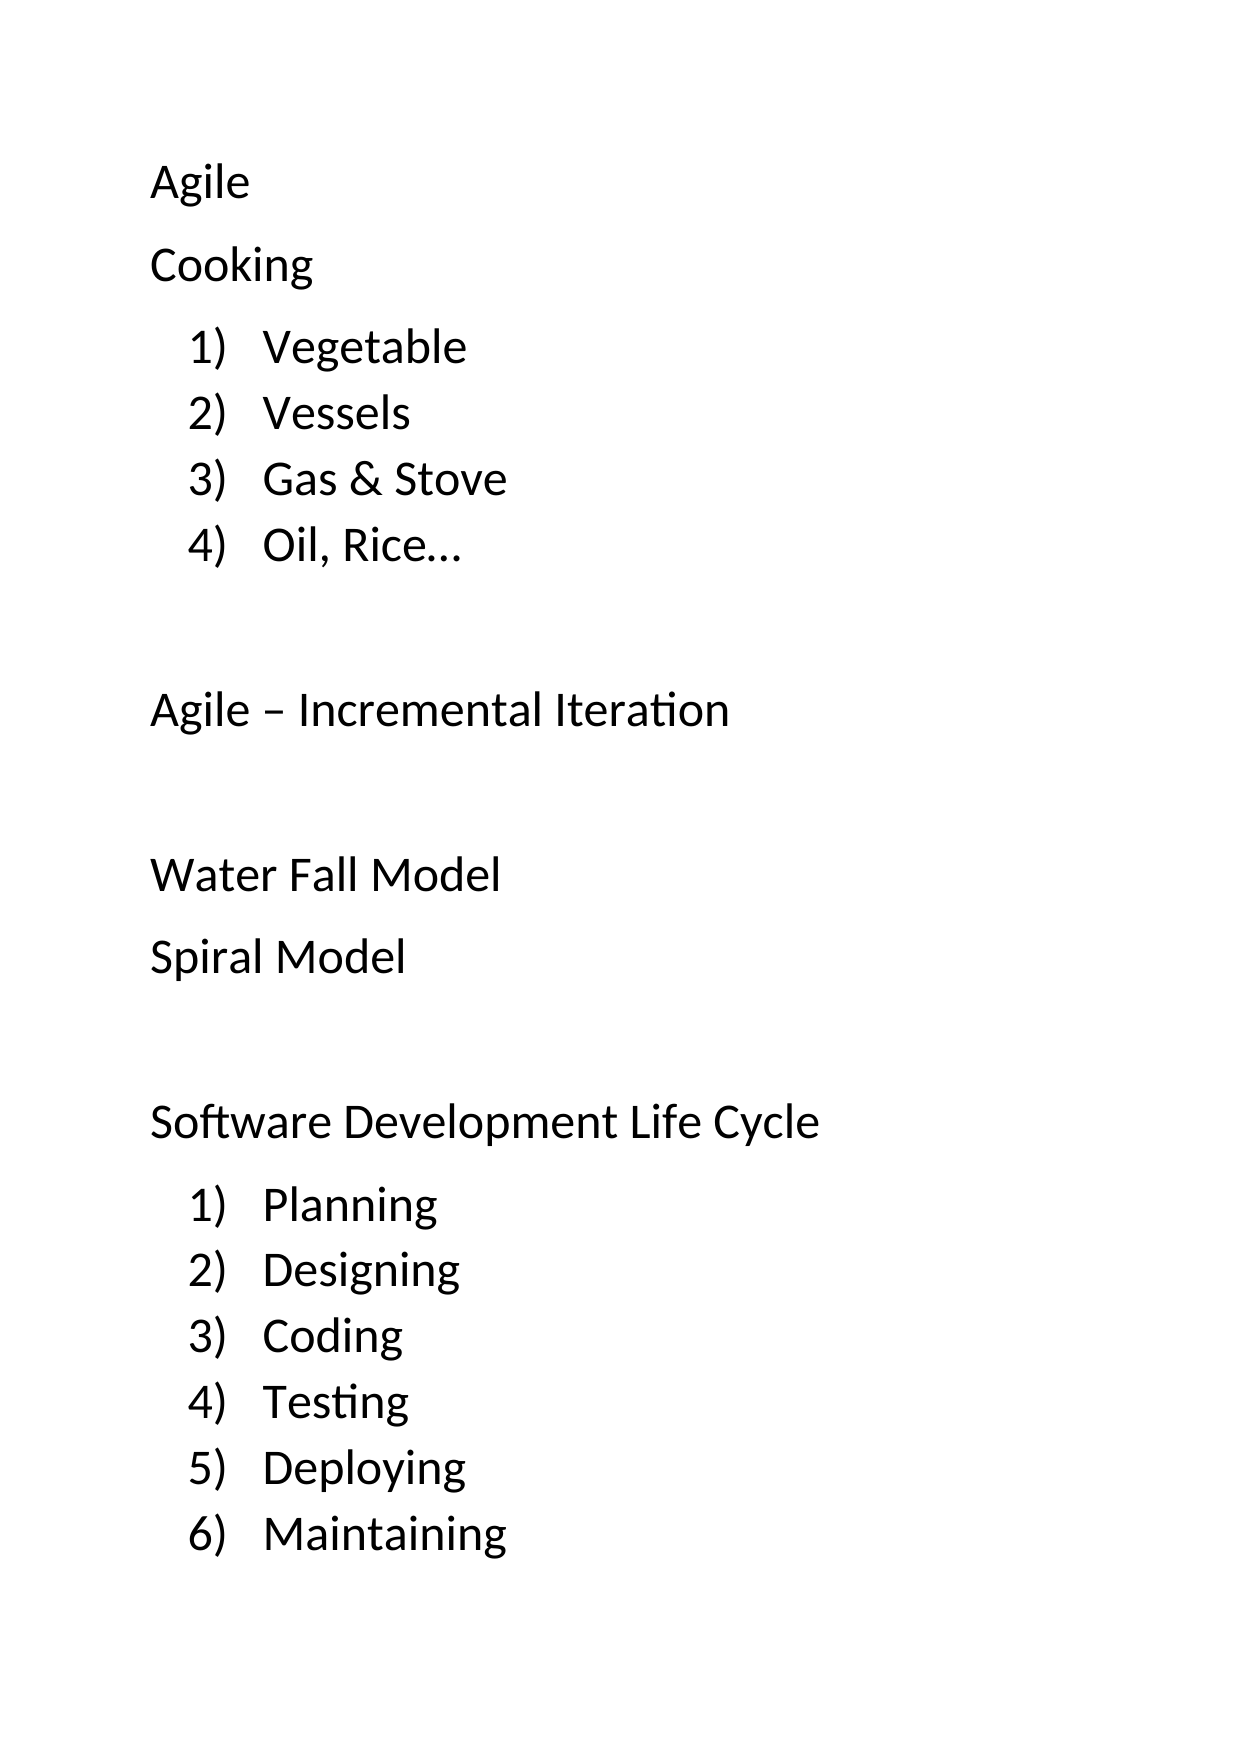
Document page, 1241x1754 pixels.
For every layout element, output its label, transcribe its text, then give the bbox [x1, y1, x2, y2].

list Maintaining [187, 1502, 1090, 1563]
text Agile [150, 150, 1090, 211]
text Spiral Model [150, 925, 1090, 986]
list Designing [187, 1238, 1090, 1299]
text Agile – Incremental Iteration [150, 677, 1090, 738]
list Oil, Rice… [187, 512, 1090, 573]
text Software Development Life Cycle [150, 1090, 1090, 1151]
text Water Fall Model [150, 842, 1090, 903]
list Planning [187, 1172, 1090, 1233]
list Testing [187, 1370, 1090, 1431]
list Coding [187, 1304, 1090, 1365]
list Vessels [187, 381, 1090, 442]
list Gas & Stove [187, 447, 1090, 508]
list Vegetable [187, 315, 1090, 376]
list Deploying [187, 1436, 1090, 1497]
text Cooking [150, 232, 1090, 293]
